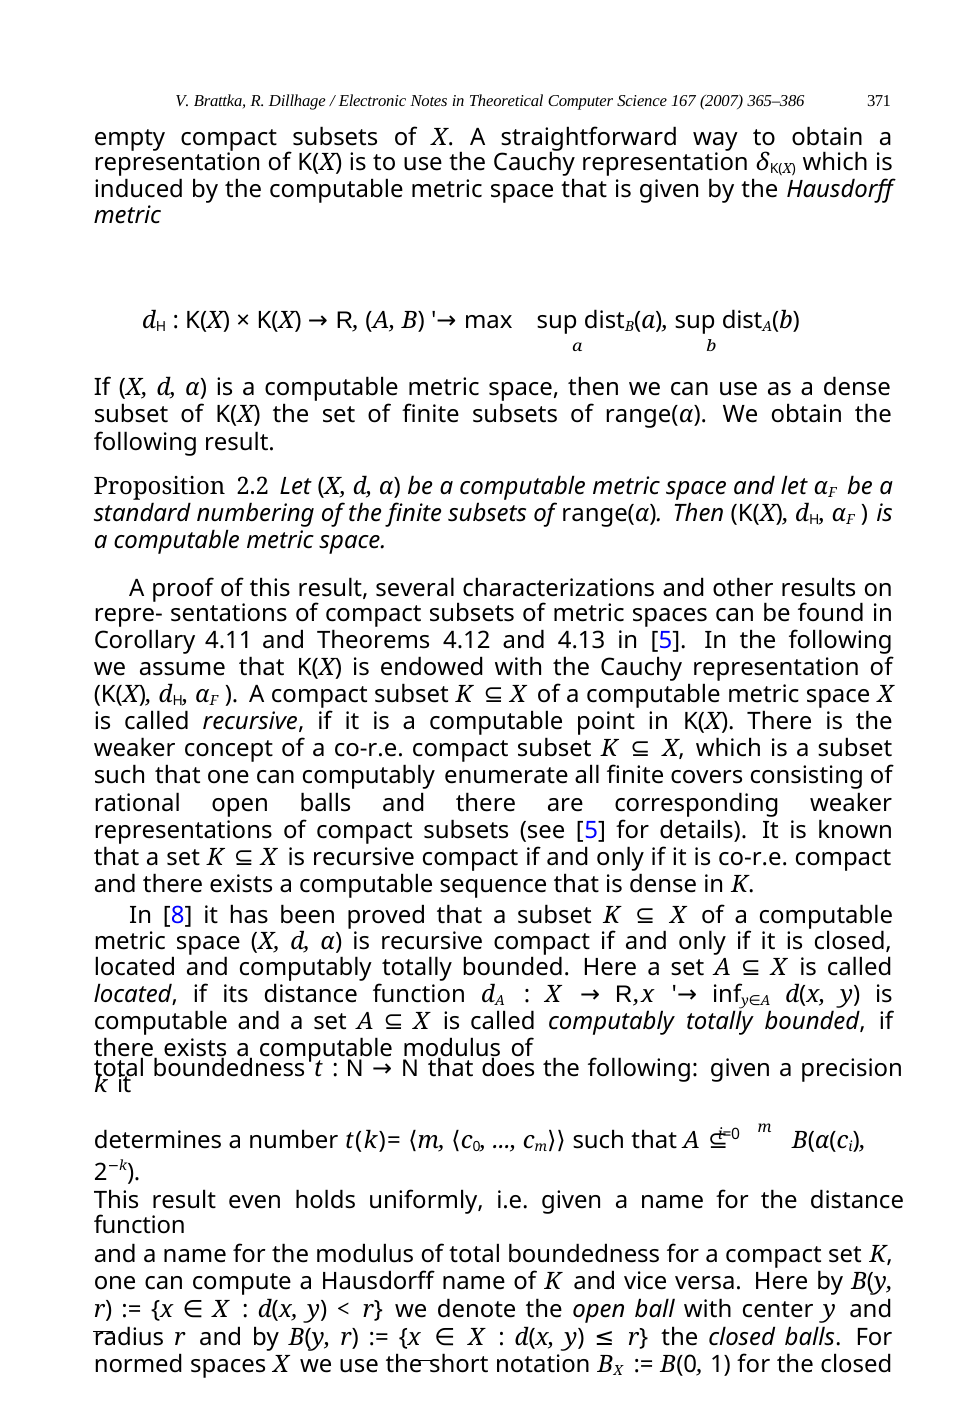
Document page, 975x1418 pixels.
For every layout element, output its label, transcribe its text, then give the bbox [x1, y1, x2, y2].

text In [8] it has been proved that a subset K ⊆ X of a computable metric space (X, d, α) is recursive compact if and only if it is closed, located and computably totally bounded. Here a set A ⊆ X is called located, if its distance function dA : X → R,x '→ infy∈A d(x, y) is computable and a set A ⊆ X is called computably totally bounded, if there exists a computable modulus of [93, 903, 893, 1063]
text determines a number t(k)= ⟨m, ⟨c0, ..., cm⟩⟩ such that A ⊆ m B(α(ci), 2−k). [93, 1103, 904, 1188]
text dH : K(X) × K(X) → R, (A, B) '→ max sup distB(a), sup distA(b) [142, 264, 904, 336]
text A proof of this result, several characterizations and other results on repre- sentations of compact subsets of metric spaces can be found in Corollary 4.11 and Theorems 4.12 and 4.13 in [5]. In the following we assume that K(X) is endowed with the Cauchy representation of (K(X), dH, αF ). A compact subset K ⊆ X of a computable metric space X is called recursive, if it is a computable point in K(X). There is the weaker concept of a co-r.e. compact subset K ⊆ X, which is a subset such that one can computably enumerate all finite covers consisting of rational open balls and there are corresponding weaker representations of compact subsets (see [5] for details). It is known that a set K ⊆ X is recursive compact if and only if it is co-r.e. compact and there exists a computable sequence that is dense in K. [93, 574, 893, 899]
text total boundedness t : N → N that does the following: given a precision k it [93, 1063, 904, 1095]
text If (X, d, α) is a computable metric space, then we can use as a dense subset of K(X) the set of finite subsets of range(α). We obtain the following result. [93, 374, 892, 457]
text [93, 1241, 893, 1380]
text This result even holds uniformly, i.e. given a name for the distance function [93, 1188, 904, 1239]
text empty compact subsets of X. A straightforward way to obtain a representation of K(X) is to use the Cauchy representation δK(X) which is induced by the computable metric space that is given by the Hausdorff metric [93, 124, 892, 231]
text Proposition 2.2 Let (X, d, α) be a computable metric space and let αF be a standard numbering of the ﬁnite subsets of range(α). Then (K(X), dH, αF ) is a computable metric space. [93, 473, 893, 556]
